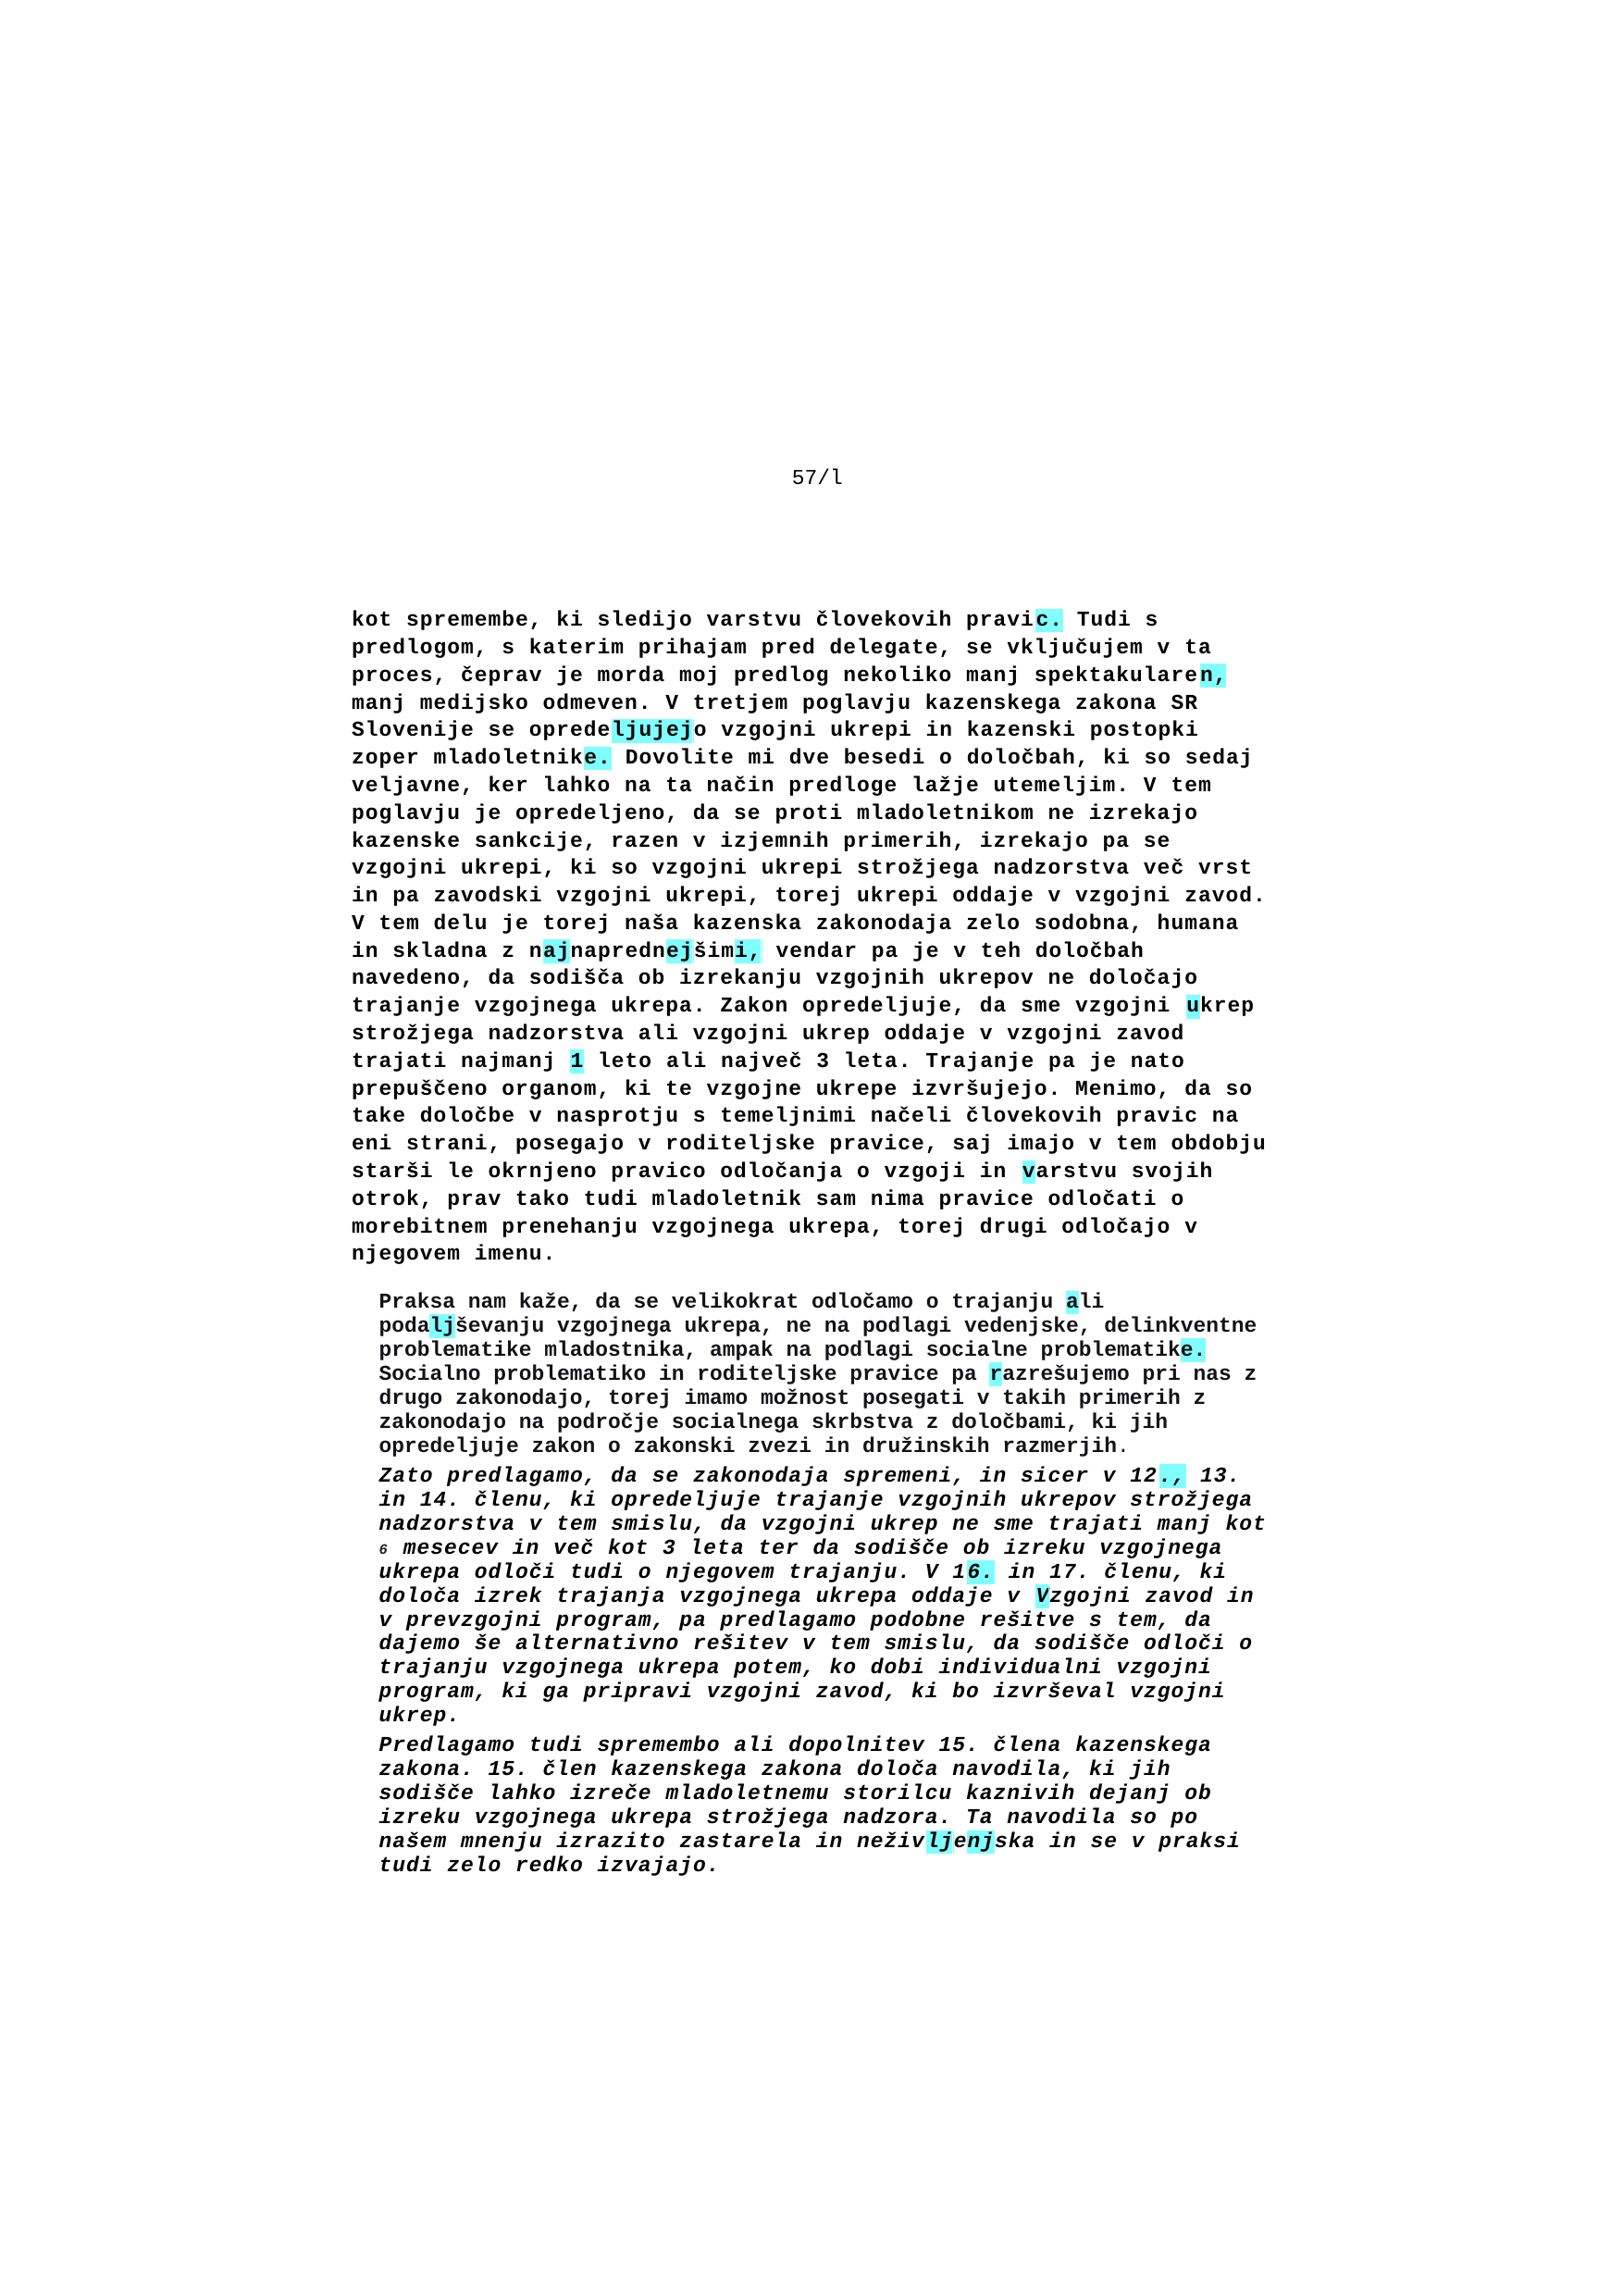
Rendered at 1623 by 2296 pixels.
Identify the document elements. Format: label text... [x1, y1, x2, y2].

text Predlagamo tudi spremembo ali dopolnitev 15. člena kazenskega zakona. 15. člen kazenskega zakona določa navodila, ki jih sodišče lahko izreče mladoletnemu storilcu kaznivih dejanj ob izreku vzgojnega ukrepa strožjega nadzora. Ta navodila so po našem mnenju izrazito zastarela in neživljenjska in se v praksi tudi zelo redko izvajajo. [378, 1734, 1275, 1878]
text Zato predlagamo, da se zakonodaja spremeni, in sicer v 12., 13. in 14. členu, ki opredeljuje trajanje vzgojnih ukrepov strožjega nadzorstva v tem smislu, da vzgojni ukrep ne sme trajati manj kot 6 mesecev in več kot 3 leta ter da sodišče ob izreku vzgojnega ukrepa odloči tudi o njegovem trajanju. V 16. in 17. členu, ki določa izrek trajanja vzgojnega ukrepa oddaje v Vzgojni zavod in v prevzgojni program, pa predlagamo podobne rešitve s tem, da dajemo še alternativno rešitev v tem smislu, da sodišče odloči o trajanju vzgojnega ukrepa potem, ko dobi individualni vzgojni program, ki ga pripravi vzgojni zavod, ki bo izvrševal vzgojni ukrep. [378, 1464, 1275, 1729]
text Praksa nam kaže, da se velikokrat odločamo o trajanju ali podaljševanju vzgojnega ukrepa, ne na podlagi vedenjske, delinkventne problematike mladostnika, ampak na podlagi socialne problematike. Socialno problematiko in roditeljske pravice pa razrešujemo pri nas z drugo zakonodajo, torej imamo možnost posegati v takih primerih z zakonodajo na področje socialnega skrbstva z določbami, ki jih opredeljuje zakon o zakonski zvezi in družinskih razmerjih. [378, 1290, 1275, 1458]
text Tovariš predsednik, tovarišice in tovariši delegati! Predlagane spremembe kazenskega zakona so opredeljenekot spremembe, ki sledijo varstvu človekovih pravic. Tudi s predlogom, s katerim prihajam pred delegate, se vključujem v ta proces, čeprav je morda moj predlog nekoliko manj spektakularen, manj medijsko odmeven. V tretjem poglavju kazenskega zakona SR Slovenije se opredeljujejo vzgojni ukrepi in kazenski postopki zoper mladoletnike. Dovolite mi dve besedi o določbah, ki so sedaj veljavne, ker lahko na ta način predloge lažje utemeljim. V tem poglavju je opredeljeno, da se proti mladoletnikom ne izrekajo kazenske sankcije, razen v izjemnih primerih, izrekajo pa se vzgojni ukrepi, ki so vzgojni ukrepi strožjega nadzorstva več vrst in pa zavodski vzgojni ukrepi, torej ukrepi oddaje v vzgojni zavod. V tem delu je torej naša kazenska zakonodaja zelo sodobna, humana in skladna z najnaprednejšimi, vendar pa je v teh določbah navedeno, da sodišča ob izrekanju vzgojnih ukrepov ne določajo trajanje vzgojnega ukrepa. Zakon opredeljuje, da sme vzgojni ukrep strožjega nadzorstva ali vzgojni ukrep oddaje v vzgojni zavod trajati najmanj 1 leto ali največ 3 leta. Trajanje pa je nato prepuščeno organom, ki te vzgojne ukrepe izvršujejo. Menimo, da so take določbe v nasprotju s temeljnimi načeli človekovih pravic na eni strani, posegajo v roditeljske pravice, saj imajo v tem obdobju starši le okrnjeno pravico odločanja o vzgoji in varstvu svojih otrok, prav tako tudi mladoletnik sam nima pravice odločati o morebitnem prenehanju vzgojnega ukrepa, torej drugi odločajo v njegovem imenu. [352, 609, 1275, 1267]
